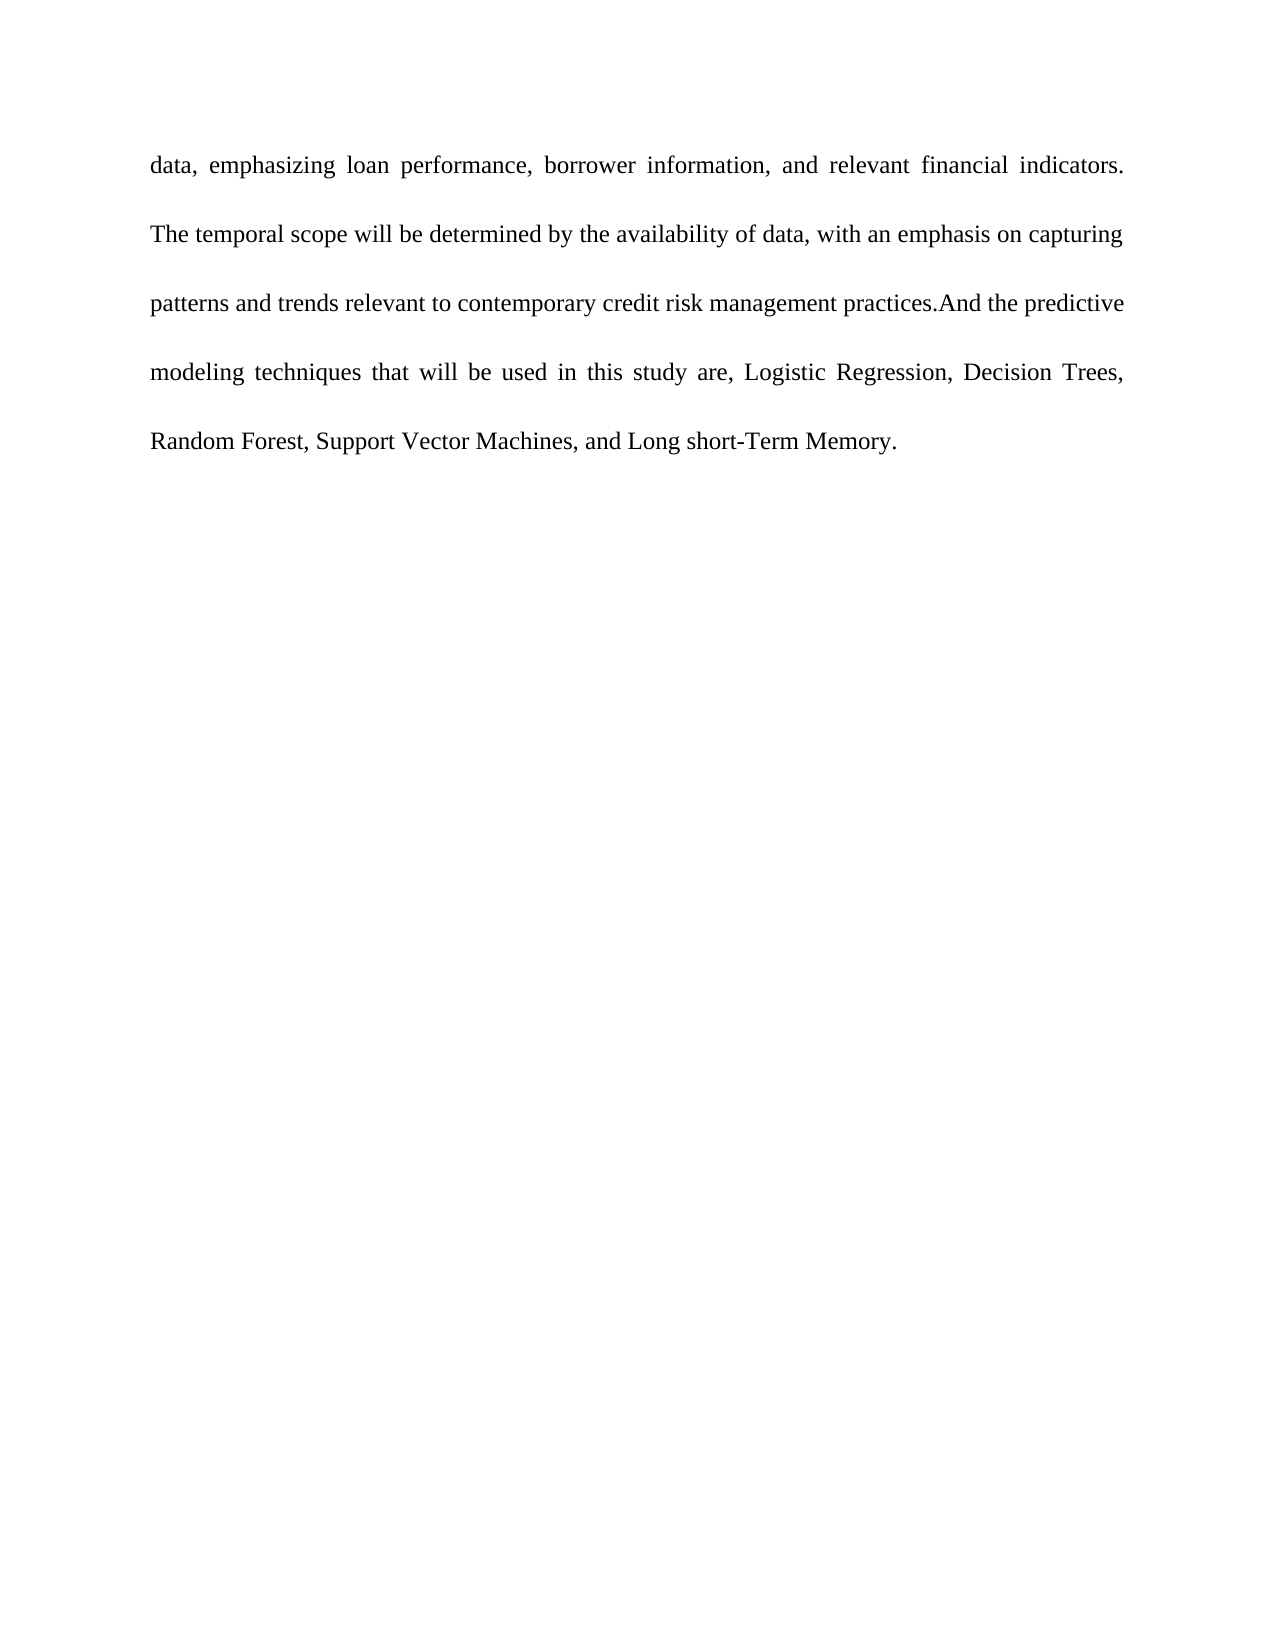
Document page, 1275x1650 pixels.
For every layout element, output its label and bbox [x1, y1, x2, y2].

text [150, 150, 1125, 454]
